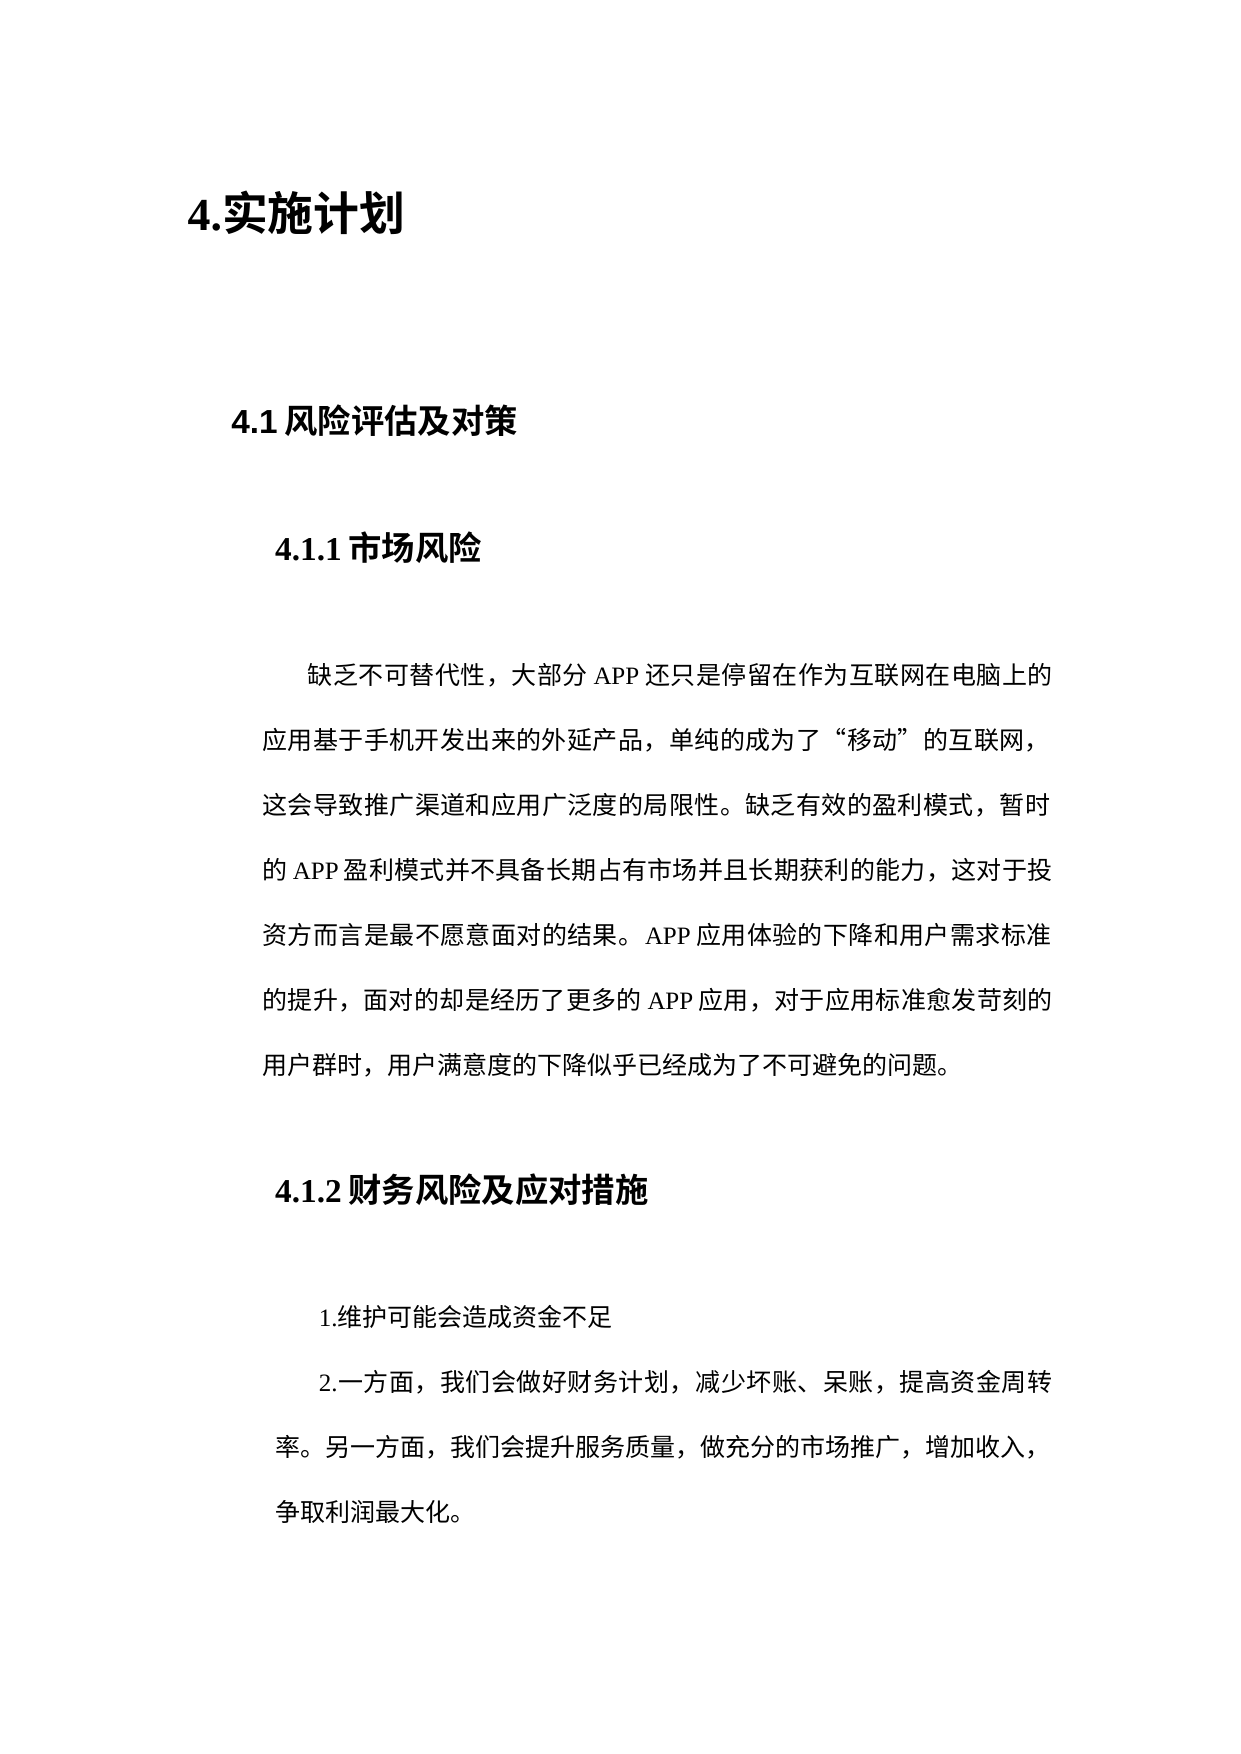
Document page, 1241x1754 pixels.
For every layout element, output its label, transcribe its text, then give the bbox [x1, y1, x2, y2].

subtitle 4.1.1市场风险 [231, 514, 1053, 579]
subtitle 4.1风险评估及对策 [187, 387, 1053, 452]
text 2.一方面，我们会做好财务计划，减少坏账、呆账，提高资金周转率。另一方面，我们会提升服务质量，做充分的市场推广，增加收入，争取利润最大化。 [275, 1348, 1053, 1543]
text 1.维护可能会造成资金不足 [275, 1283, 1053, 1348]
subtitle 4.1.2财务风险及应对措施 [231, 1156, 1053, 1221]
text 缺乏不可替代性，大部分APP还只是停留在作为互联网在电脑上的应用基于手机开发出来的外延产品，单纯的成为了“移动”的互联网，这会导致推广渠道和应用广泛度的局限性。缺乏有效的盈利模式，暂时的APP盈利模式并不具备长期占有市场并且长期获利的能力，这对于投资方而言是最不愿意面对的结果。APP应用体验的下降和用户需求标准的提升，面对的却是经历了更多的APP应用，对于应用标准愈发苛刻的用户群时，用户满意度的下降似乎已经成为了不可避免的问题。 [262, 641, 1053, 1096]
subtitle 4.实施计划 [187, 162, 1053, 259]
